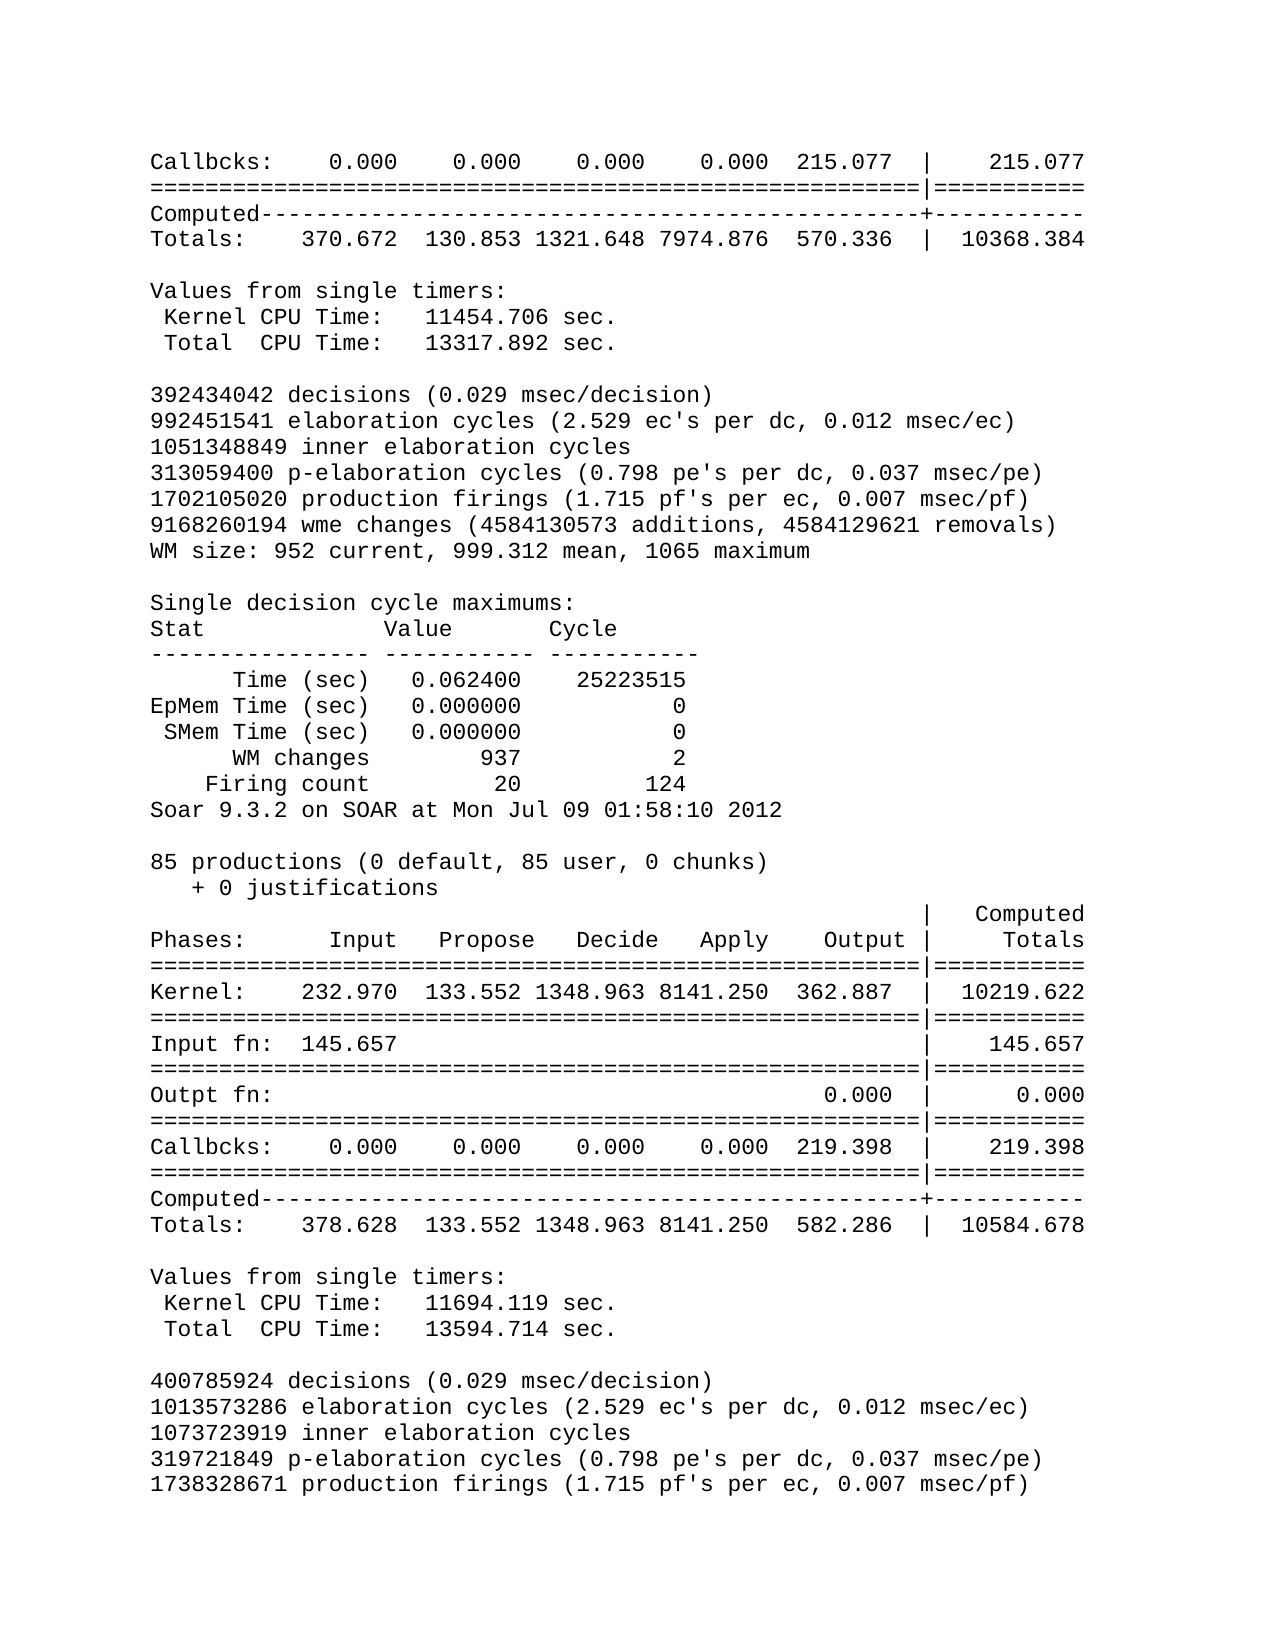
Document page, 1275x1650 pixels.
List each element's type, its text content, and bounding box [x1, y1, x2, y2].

text 319721849 p-elaboration cycles (0.798 pe's per dc, 0.037 msec/pe) [150, 1447, 1125, 1473]
text SMem Time (sec) 0.000000 0 [150, 721, 1125, 747]
text 1073723919 inner elaboration cycles [150, 1421, 1125, 1447]
text EpMem Time (sec) 0.000000 0 [150, 695, 1125, 721]
text ========================================================|=========== [150, 954, 1125, 980]
text 392434042 decisions (0.029 msec/decision) [150, 383, 1125, 409]
text Callbcks: 0.000 0.000 0.000 0.000 215.077 | 215.077 [150, 150, 1125, 176]
text 1738328671 production firings (1.715 pf's per ec, 0.007 msec/pf) [150, 1473, 1125, 1499]
text 85 productions (0 default, 85 user, 0 chunks) [150, 850, 1125, 876]
text + 0 justifications [150, 876, 1125, 902]
text 1702105020 production firings (1.715 pf's per ec, 0.007 msec/pf) [150, 487, 1125, 513]
text Outpt fn: 0.000 | 0.000 [150, 1084, 1125, 1110]
text Kernel CPU Time: 11694.119 sec. [150, 1291, 1125, 1317]
text Soar 9.3.2 on SOAR at Mon Jul 09 01:58:10 2012 [150, 798, 1125, 824]
text Kernel CPU Time: 11454.706 sec. [150, 306, 1125, 332]
text Callbcks: 0.000 0.000 0.000 0.000 219.398 | 219.398 [150, 1136, 1125, 1162]
text 1013573286 elaboration cycles (2.529 ec's per dc, 0.012 msec/ec) [150, 1395, 1125, 1421]
text 313059400 p-elaboration cycles (0.798 pe's per dc, 0.037 msec/pe) [150, 461, 1125, 487]
text Phases: Input Propose Decide Apply Output | Totals [150, 928, 1125, 954]
text ========================================================|=========== [150, 1058, 1125, 1084]
text Totals: 370.672 130.853 1321.648 7974.876 570.336 | 10368.384 [150, 228, 1125, 254]
text Firing count 20 124 [150, 772, 1125, 798]
text ========================================================|=========== [150, 1162, 1125, 1187]
text Stat Value Cycle [150, 617, 1125, 643]
text Total CPU Time: 13317.892 sec. [150, 332, 1125, 357]
text 1051348849 inner elaboration cycles [150, 435, 1125, 461]
text | Computed [150, 902, 1125, 928]
text Totals: 378.628 133.552 1348.963 8141.250 582.286 | 10584.678 [150, 1213, 1125, 1239]
text Time (sec) 0.062400 25223515 [150, 669, 1125, 695]
text WM changes 937 2 [150, 747, 1125, 772]
text Values from single timers: [150, 1265, 1125, 1291]
text Input fn: 145.657 | 145.657 [150, 1032, 1125, 1058]
text ========================================================|=========== [150, 1110, 1125, 1136]
text Values from single timers: [150, 280, 1125, 306]
text ---------------- ----------- ----------- [150, 643, 1125, 669]
text 9168260194 wme changes (4584130573 additions, 4584129621 removals) [150, 513, 1125, 539]
text 992451541 elaboration cycles (2.529 ec's per dc, 0.012 msec/ec) [150, 409, 1125, 435]
text Computed------------------------------------------------+----------- [150, 202, 1125, 228]
text WM size: 952 current, 999.312 mean, 1065 maximum [150, 539, 1125, 565]
text Single decision cycle maximums: [150, 591, 1125, 617]
text Total CPU Time: 13594.714 sec. [150, 1317, 1125, 1343]
text 400785924 decisions (0.029 msec/decision) [150, 1369, 1125, 1395]
text Kernel: 232.970 133.552 1348.963 8141.250 362.887 | 10219.622 [150, 980, 1125, 1006]
text Computed------------------------------------------------+----------- [150, 1187, 1125, 1213]
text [150, 176, 1125, 202]
text ========================================================|=========== [150, 1006, 1125, 1032]
